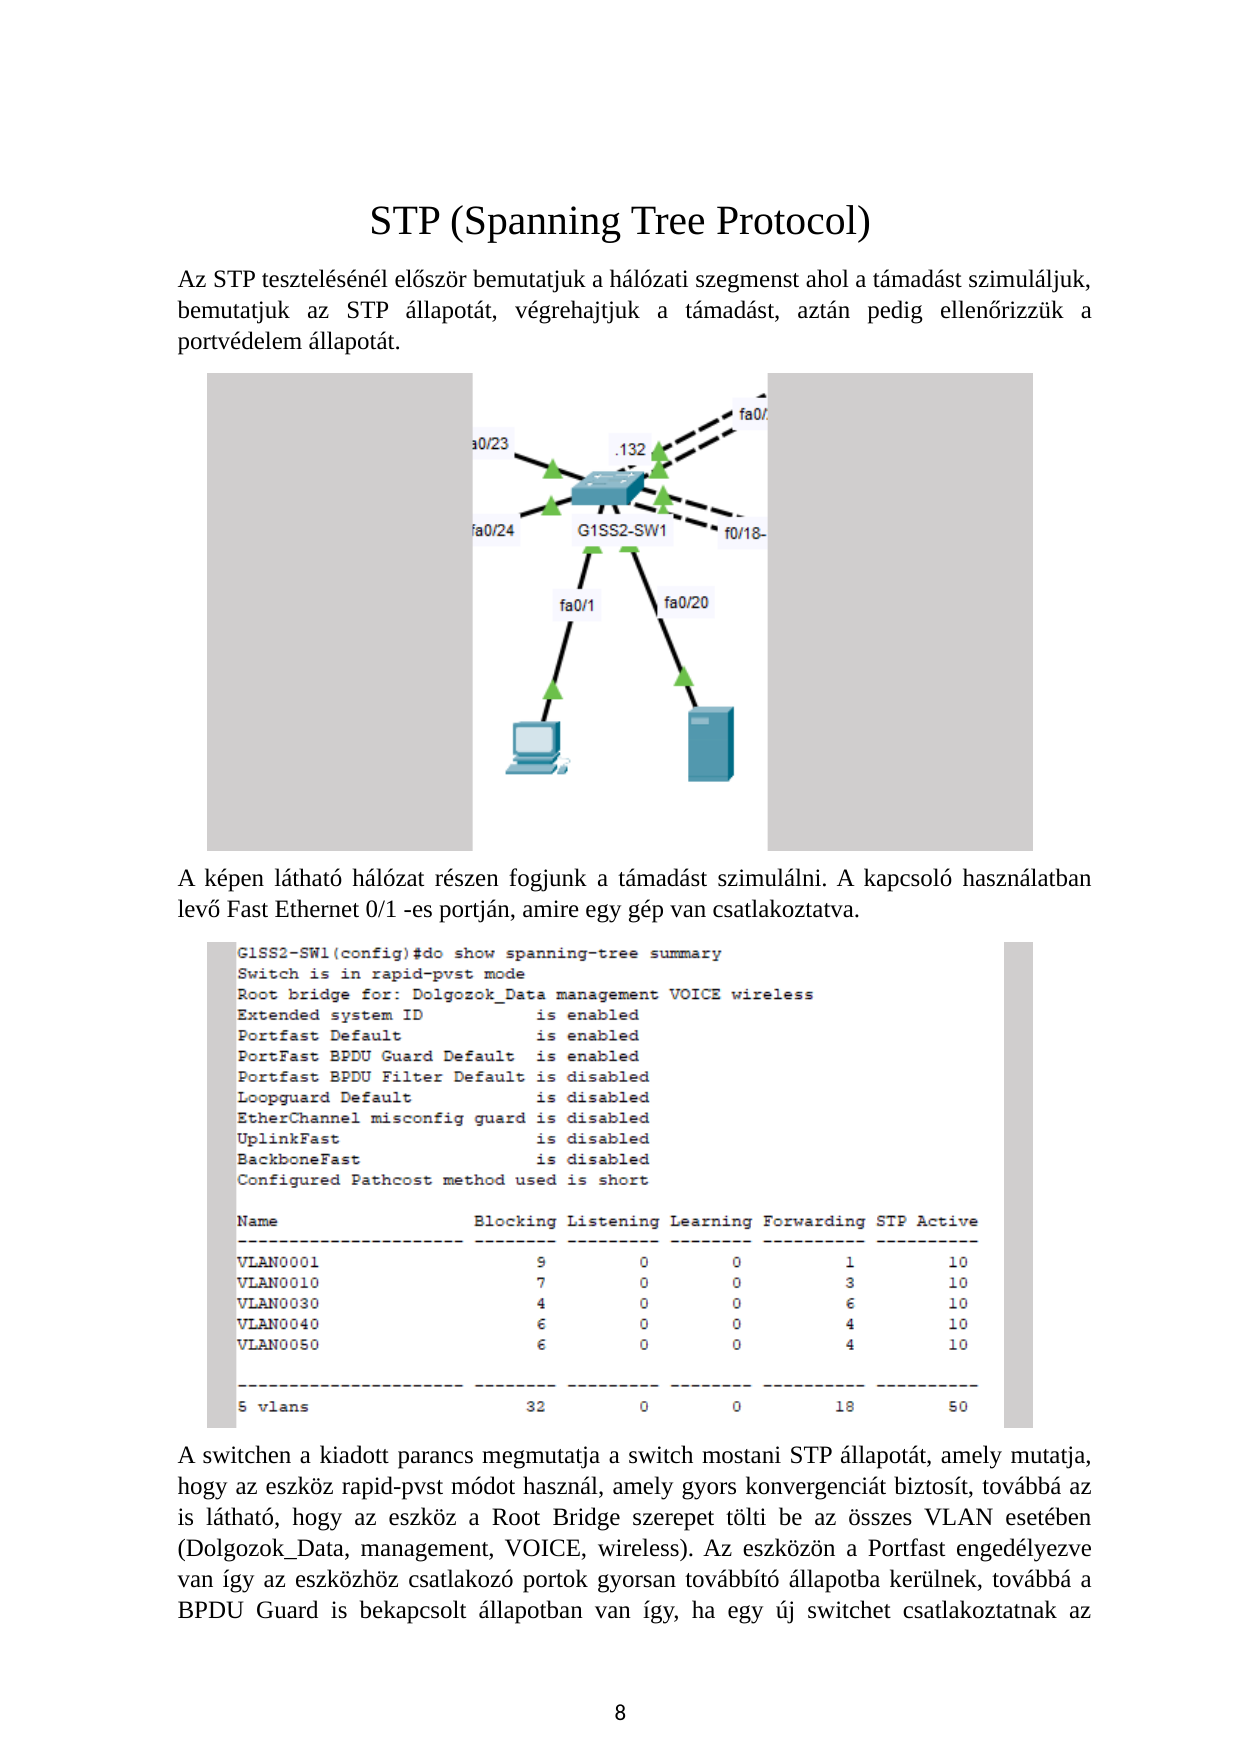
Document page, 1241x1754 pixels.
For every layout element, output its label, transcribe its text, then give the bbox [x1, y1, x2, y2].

text STP (Spanning Tree Protocol) [148, 195, 1092, 243]
text A képen látható hálózat részen fogjunk a támadást szimulálni. A kapcsoló használatban levő Fast Ethernet 0/1 -es portján, amire egy gép van csatlakoztatva. [177, 863, 1092, 923]
text Az STP tesztelésénél először bemutatjuk a hálózati szegmenst ahol a támadást szimuláljuk, bemutatjuk az STP állapotát, végrehajtjuk a támadást, aztán pedig ellenőrizzük a portvédelem állapotát. [177, 264, 1092, 354]
picture [236, 942, 1004, 1428]
picture [472, 373, 768, 851]
